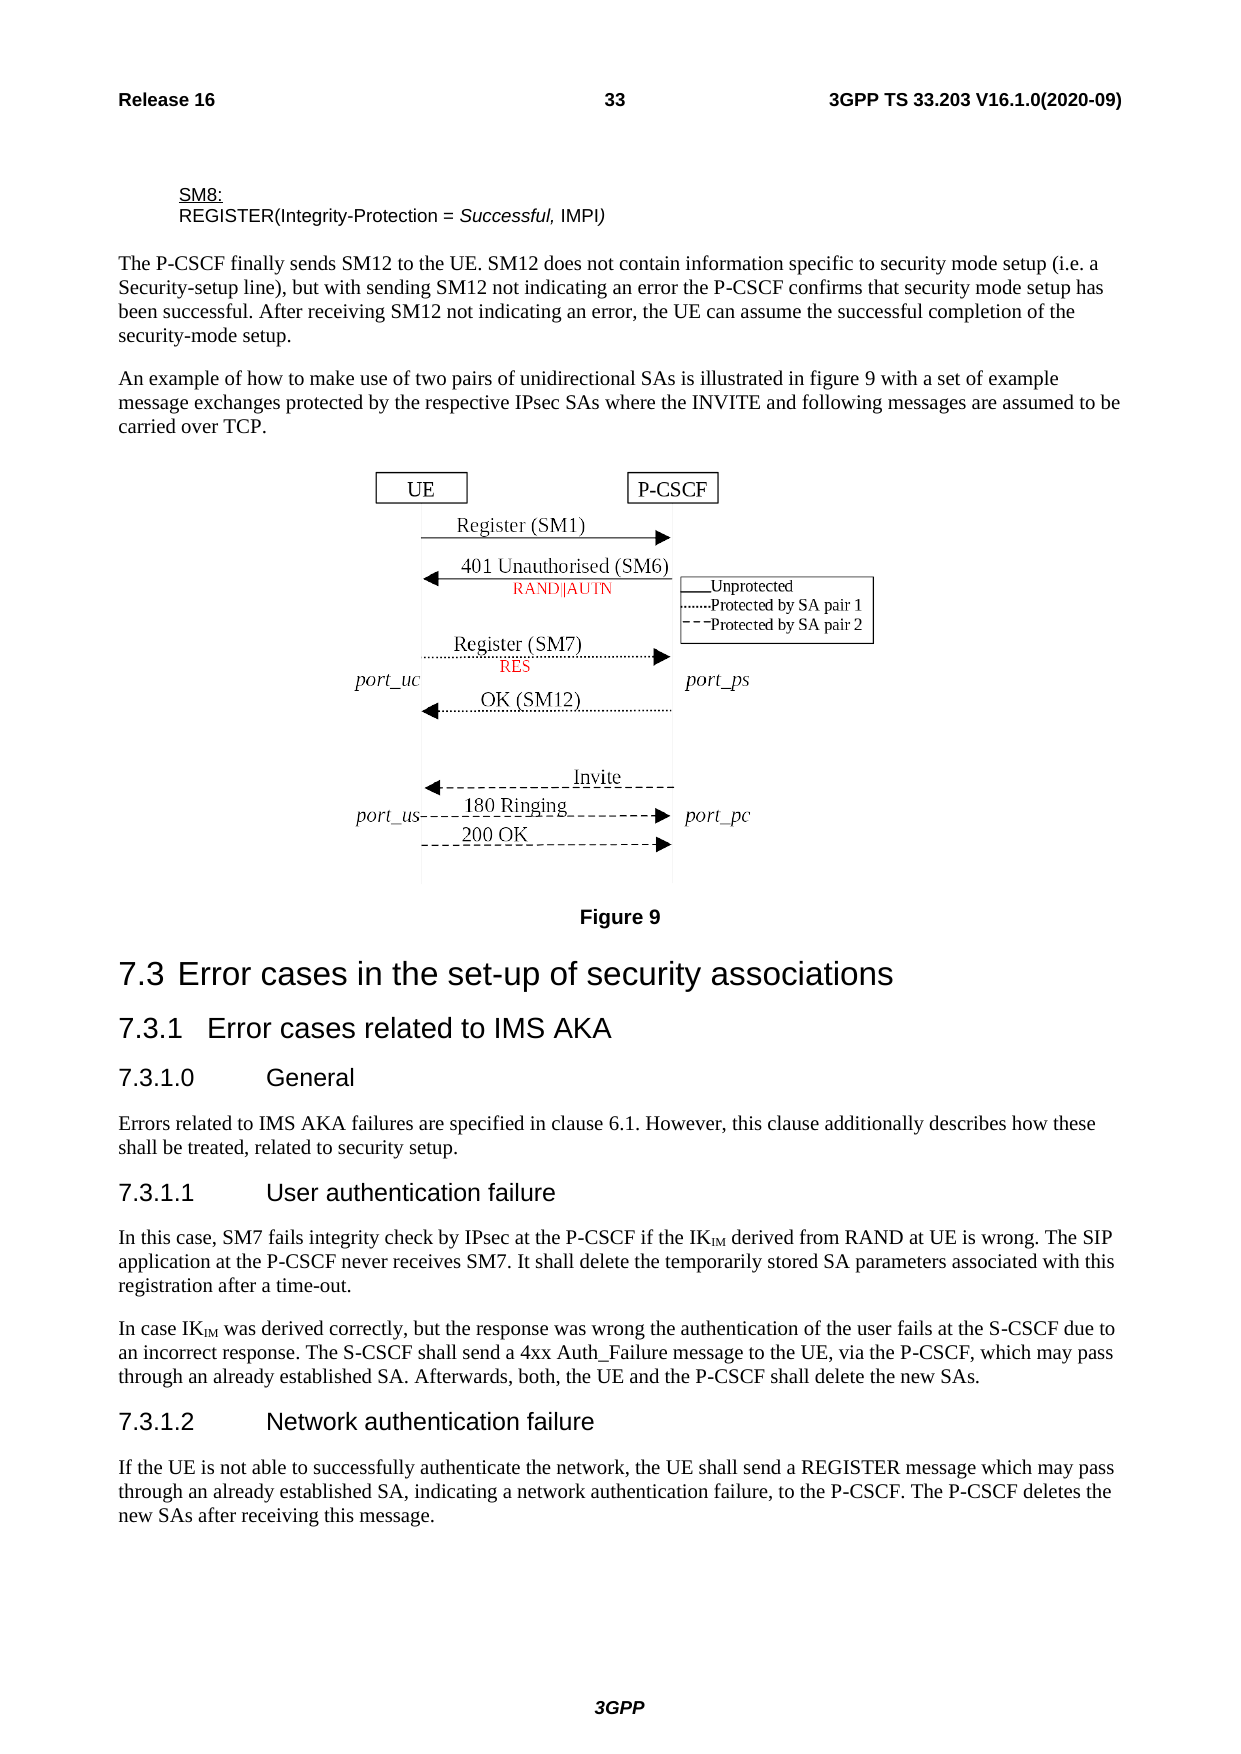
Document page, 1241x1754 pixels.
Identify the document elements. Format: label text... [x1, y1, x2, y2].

subtitle 7.3.1 Error cases related to IMS AKA [118, 1011, 1122, 1045]
text An example of how to make use of two pairs of unidirectional SAs is illustrated in figure 9 with a set of example message exchanges protected by the respective IPsec SAs where the INVITE and following messages are assumed to be carried over TCP. [118, 366, 1122, 438]
text In this case, SM7 fails integrity check by IPsec at the P-CSCF if the IKIM derived from RAND at UE is wrong. The SIP application at the P-CSCF never receives SM7. It shall delete the temporarily stored SA parameters associated with this registration after a time-out. [118, 1225, 1122, 1297]
subtitle 7.3 Error cases in the set-up of security associations [118, 954, 1122, 992]
text Figure 9 [118, 905, 1122, 929]
table_header SM8: REGISTER(Integrity-Protection = Successful, IMPI) [167, 157, 1097, 227]
subtitle 7.3.1.0 General [118, 1063, 1122, 1092]
text If the UE is not able to successfully authenticate the network, the UE shall send a REGISTER message which may pass through an already established SA, indicating a network authentication failure, to the P-CSCF. The P-CSCF deletes the new SAs after receiving this message. [118, 1455, 1122, 1527]
text Errors related to IMS AKA failures are specified in clause 6.1. However, this clause additionally describes how these shall be treated, related to security setup. [118, 1111, 1122, 1159]
subtitle 7.3.1.1 User authentication failure [118, 1178, 1122, 1207]
text In case IKIM was derived correctly, but the response was wrong the authentication of the user fails at the S-CSCF due to an incorrect response. The S-CSCF shall send a 4xx Auth_Failure message to the UE, via the P-CSCF, which may pass through an already established SA. Afterwards, both, the UE and the P-CSCF shall delete the new SAs. [118, 1316, 1122, 1388]
text The P-CSCF finally sends SM12 to the UE. SM12 does not contain information specific to security mode setup (i.e. a Security-setup line), but with sending SM12 not indicating an error the P-CSCF confirms that security mode setup has been successful. After receiving SM12 not indicating an error, the UE can assume the successful completion of the security-mode setup. [118, 251, 1122, 347]
subtitle 7.3.1.2 Network authentication failure [118, 1407, 1122, 1436]
